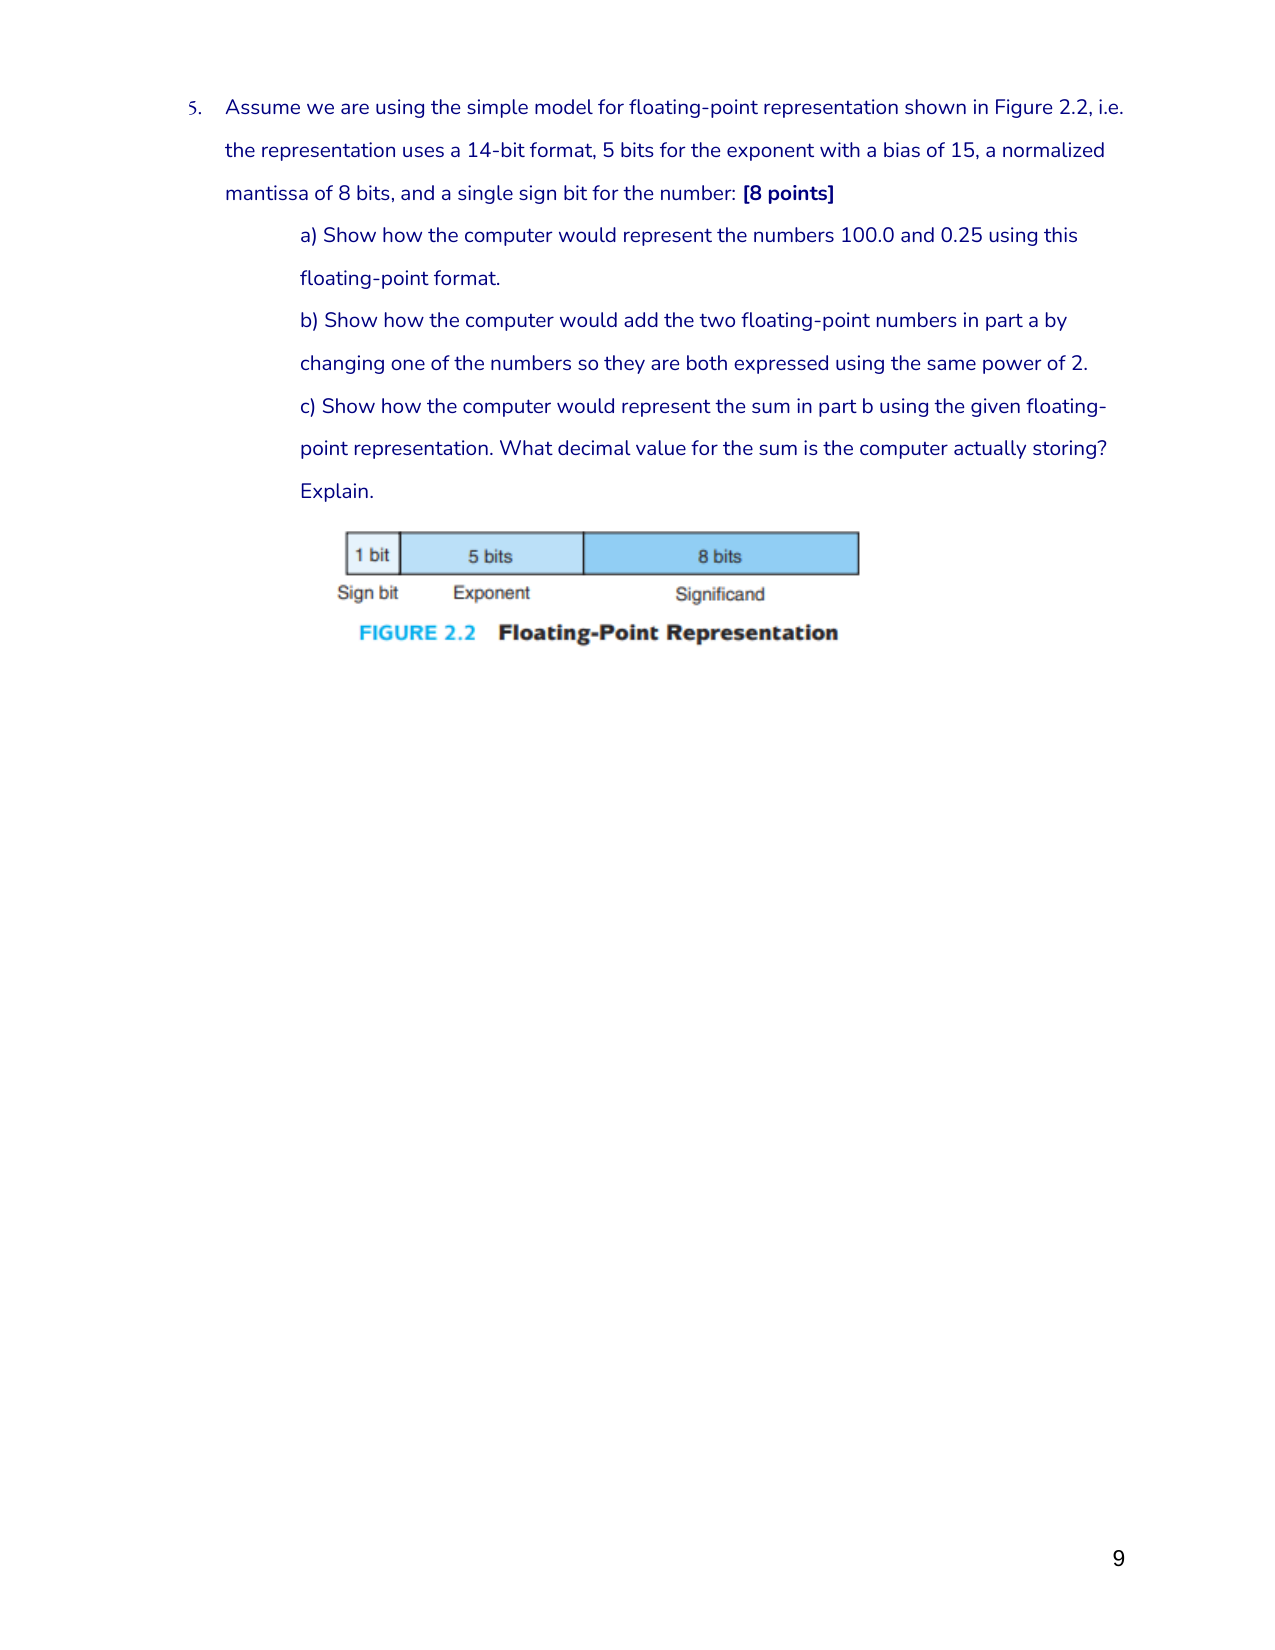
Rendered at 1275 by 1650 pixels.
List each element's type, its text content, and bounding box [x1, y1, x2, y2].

picture [300, 519, 880, 670]
text a) Show how the computer would represent the numbers 100.0 and 0.25 using this floating-point format. [300, 222, 1126, 293]
text c) Show how the computer would represent the sum in part b using the given floating-point representation. What decimal value for the sum is the computer actually storing? Explain. [300, 392, 1126, 506]
list Assume we are using the simple model for floating-point representation shown in Figure 2.2, i.e. the representation uses a 14-bit format, 5 bits for the exponent with a bias of 15, a normalized mantissa of 8 bits, and a single sign bit for the number: [8 points] [187, 94, 1126, 207]
text b) Show how the computer would add the two floating-point numbers in part a by changing one of the numbers so they are both expressed using the same power of 2. [300, 307, 1126, 378]
